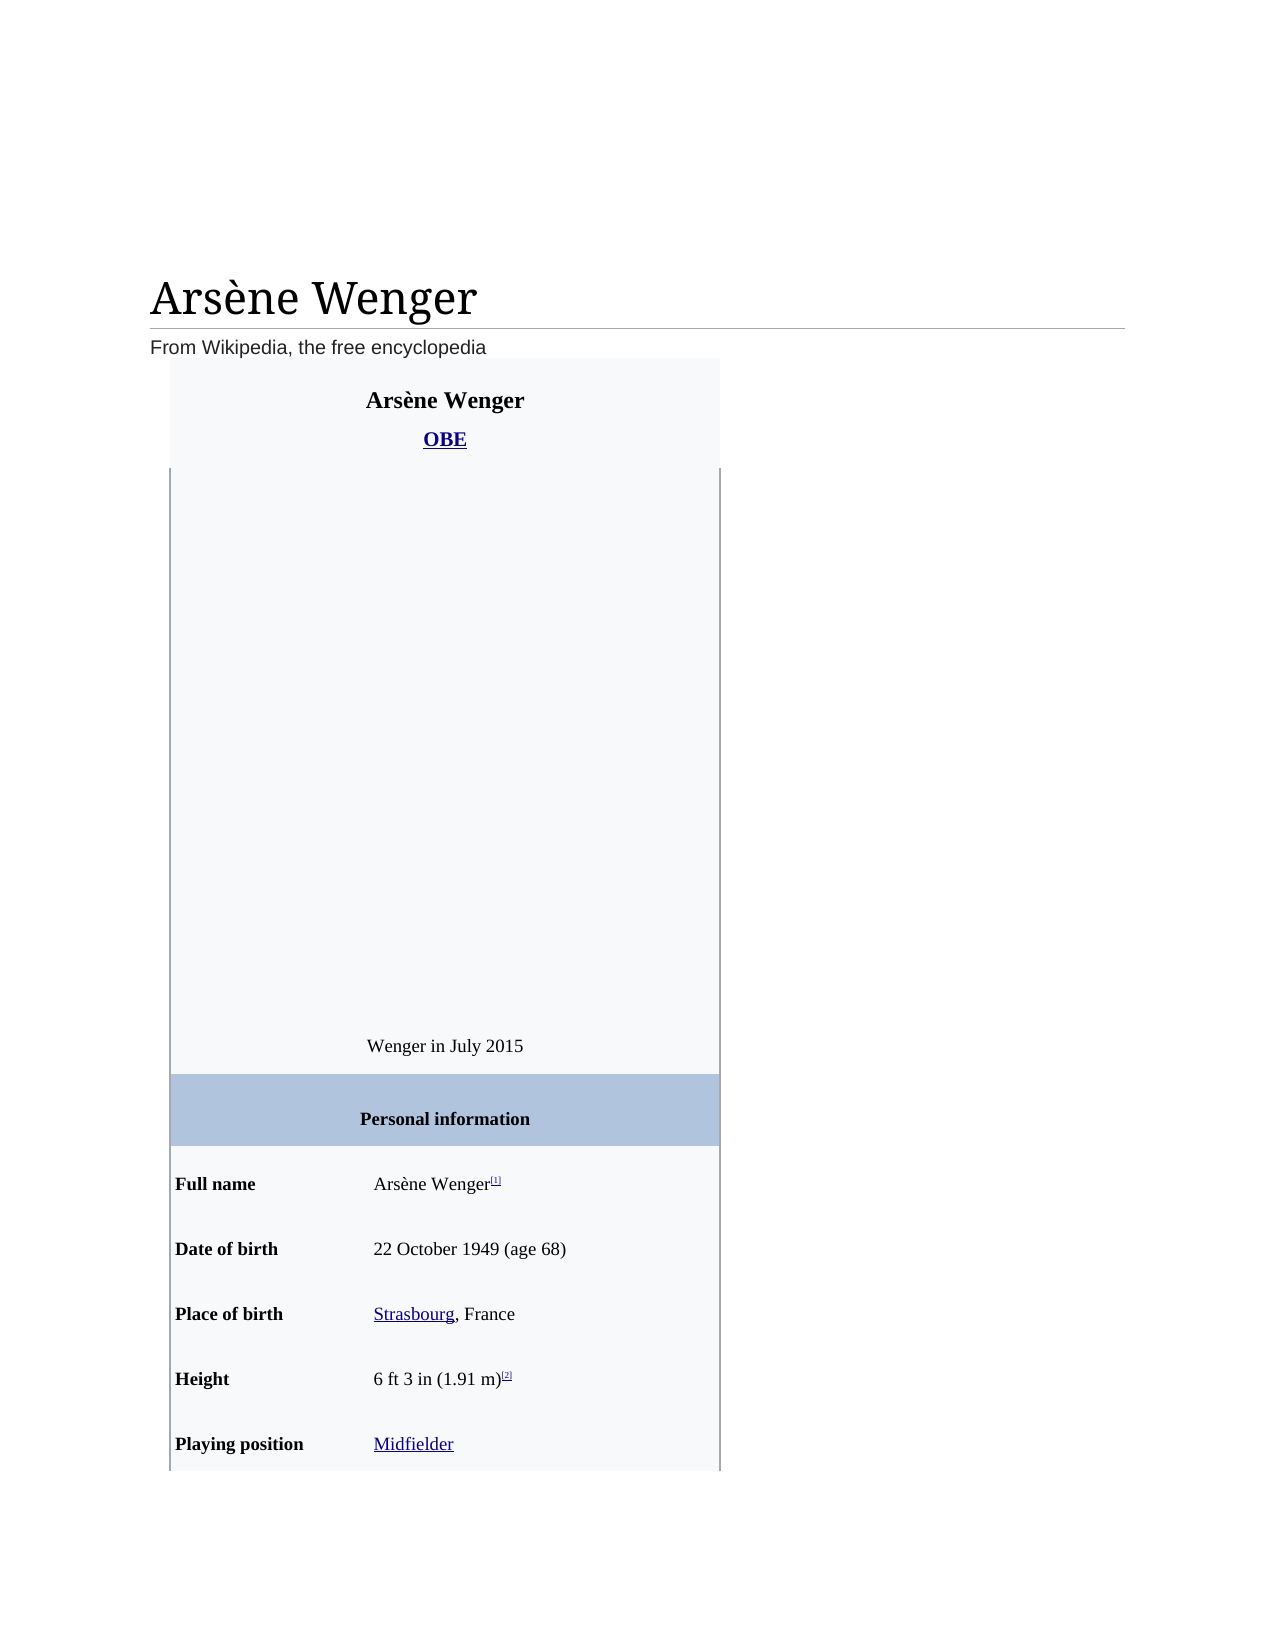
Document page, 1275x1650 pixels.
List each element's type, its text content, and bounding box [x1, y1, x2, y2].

text From Wikipedia, the free encyclopedia [150, 336, 1125, 358]
table_cell Arsène Wenger[1] [368, 1146, 719, 1211]
table_cell Strasbourg, France [368, 1276, 719, 1341]
table_cell Full name [171, 1146, 368, 1211]
table_cell Midfielder [368, 1406, 719, 1471]
table_cell 6 ft 3 in (1.91 m)[2] [368, 1341, 719, 1406]
text Arsène Wenger [150, 267, 1125, 328]
table_cell Wenger in July 2015 [171, 468, 719, 1074]
table_cell Height [171, 1341, 368, 1406]
table_cell Personal information [171, 1074, 719, 1146]
table_cell Playing position [171, 1406, 368, 1471]
table_cell 22 October 1949 (age 68) [368, 1211, 719, 1276]
table_header Arsène Wenger OBE [170, 358, 720, 468]
table_cell Date of birth [171, 1211, 368, 1276]
table_cell Place of birth [171, 1276, 368, 1341]
